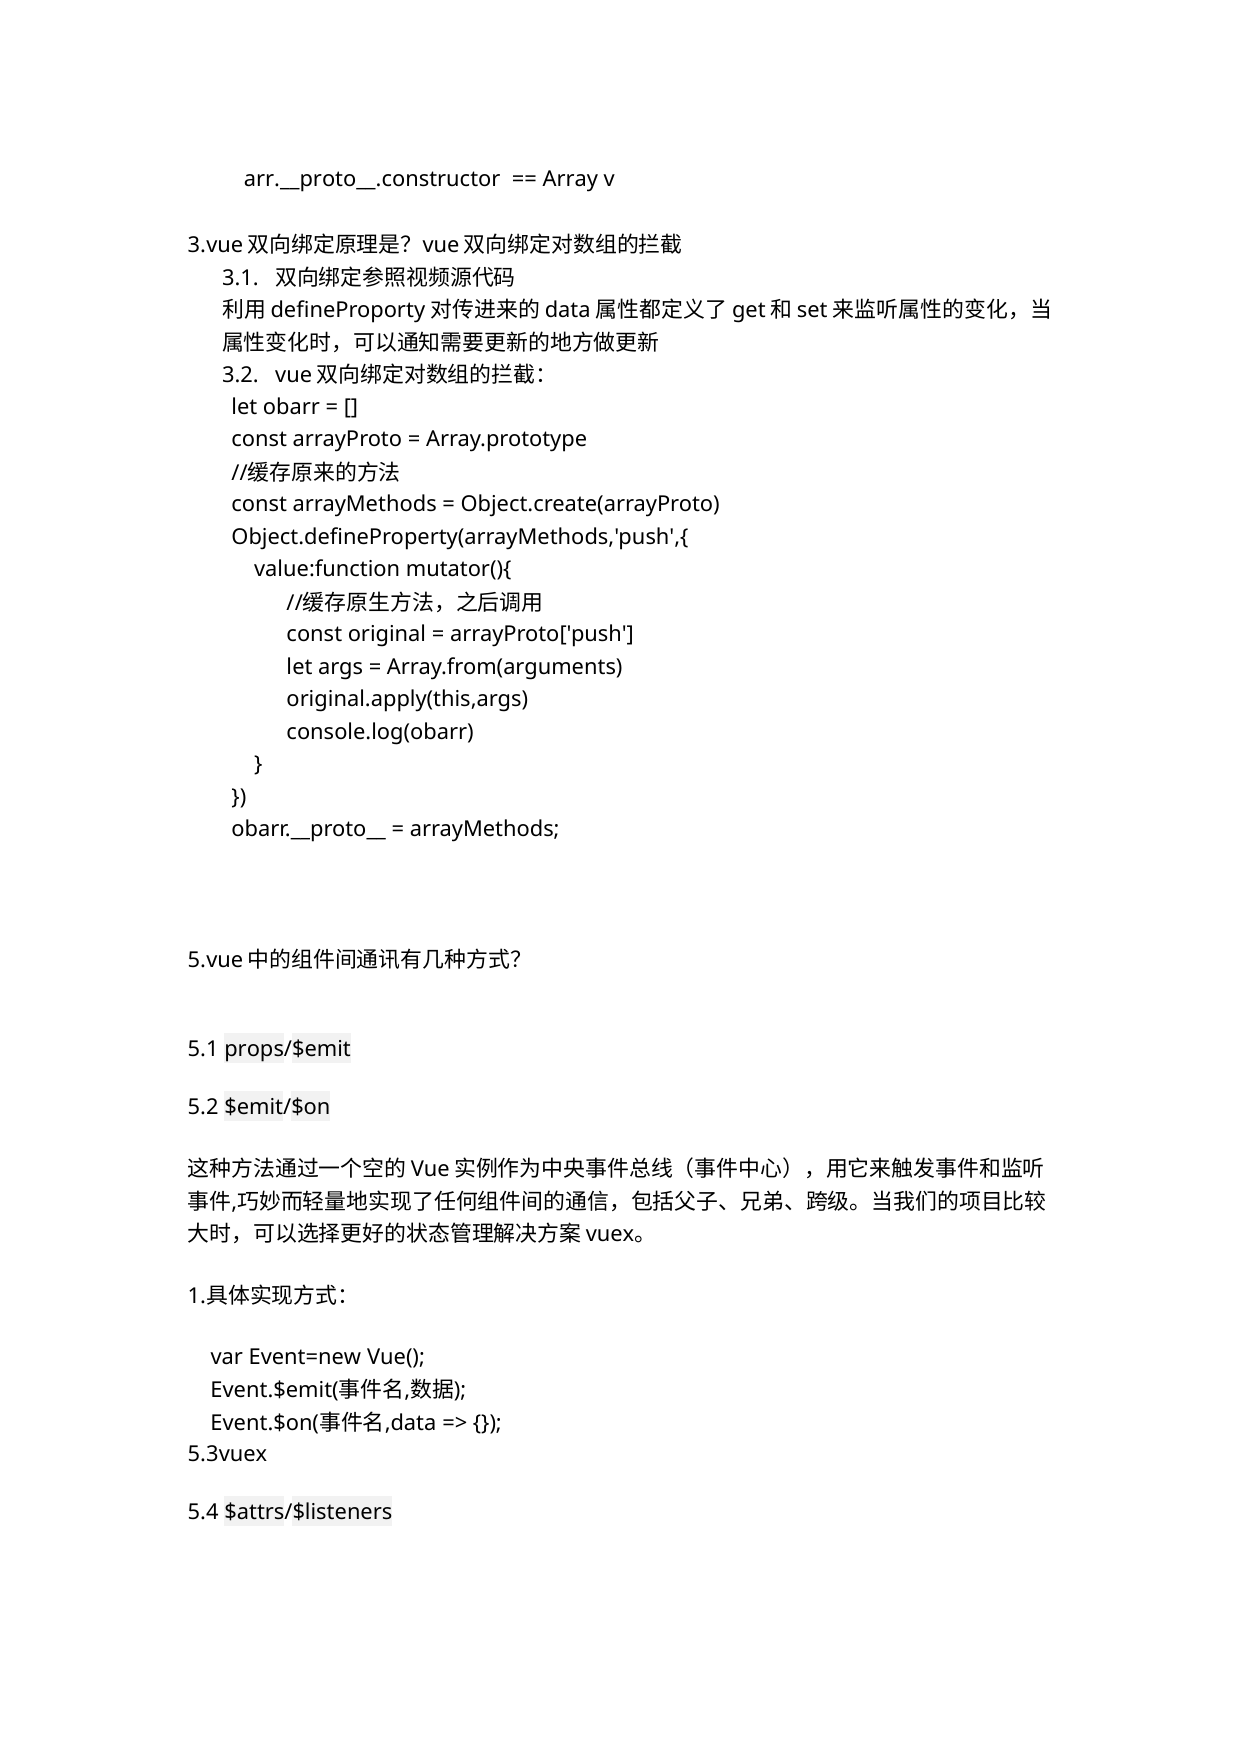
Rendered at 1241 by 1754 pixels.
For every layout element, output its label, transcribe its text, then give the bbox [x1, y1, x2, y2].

list 利用defineProporty对传进来的data属性都定义了get和set来监听属性的变化，当属性变化时，可以通知需要更新的地方做更新 [222, 292, 1053, 357]
list let args = Array.from(arguments) [187, 649, 1053, 682]
list original.apply(this,args) [187, 682, 1053, 714]
list }) [187, 779, 1053, 812]
list //缓存原来的方法 [187, 454, 1053, 487]
list Object.defineProperty(arrayMethods,'push',{ [187, 519, 1053, 552]
subtitle 5.1 props/$emit [187, 1032, 1053, 1064]
list 双向绑定参照视频源代码 [222, 259, 1053, 292]
list arr.__proto__.constructor == Array v [222, 162, 1053, 194]
subtitle 5.2 $emit/$on [187, 1089, 1053, 1122]
subtitle 5.4 $attrs/$listeners [187, 1494, 1053, 1527]
list const arrayMethods = Object.create(arrayProto) [187, 487, 1053, 519]
list 3.vue双向绑定原理是？vue双向绑定对数组的拦截 [187, 227, 1053, 259]
list console.log(obarr) [187, 714, 1053, 747]
text Event.$on(事件名,data => {}); [187, 1404, 1053, 1437]
list let obarr = [] [187, 389, 1053, 422]
list obarr.__proto__ = arrayMethods; [187, 812, 1053, 844]
text 1.具体实现方式： [187, 1278, 1053, 1310]
list //缓存原生方法，之后调用 [187, 584, 1053, 617]
list vue双向绑定对数组的拦截： [222, 357, 1053, 389]
list const original = arrayProto['push'] [187, 617, 1053, 649]
list 5.vue中的组件间通讯有几种方式？ [187, 942, 1053, 974]
text 这种方法通过一个空的Vue实例作为中央事件总线（事件中心），用它来触发事件和监听事件,巧妙而轻量地实现了任何组件间的通信，包括父子、兄弟、跨级。当我们的项目比较大时，可以选择更好的状态管理解决方案vuex。 [187, 1151, 1053, 1249]
subtitle 5.3vuex [187, 1437, 1053, 1469]
text Event.$emit(事件名,数据); [187, 1372, 1053, 1404]
text var Event=new Vue(); [187, 1339, 1053, 1372]
list const arrayProto = Array.prototype [187, 422, 1053, 454]
list } [187, 747, 1053, 779]
list value:function mutator(){ [187, 552, 1053, 584]
